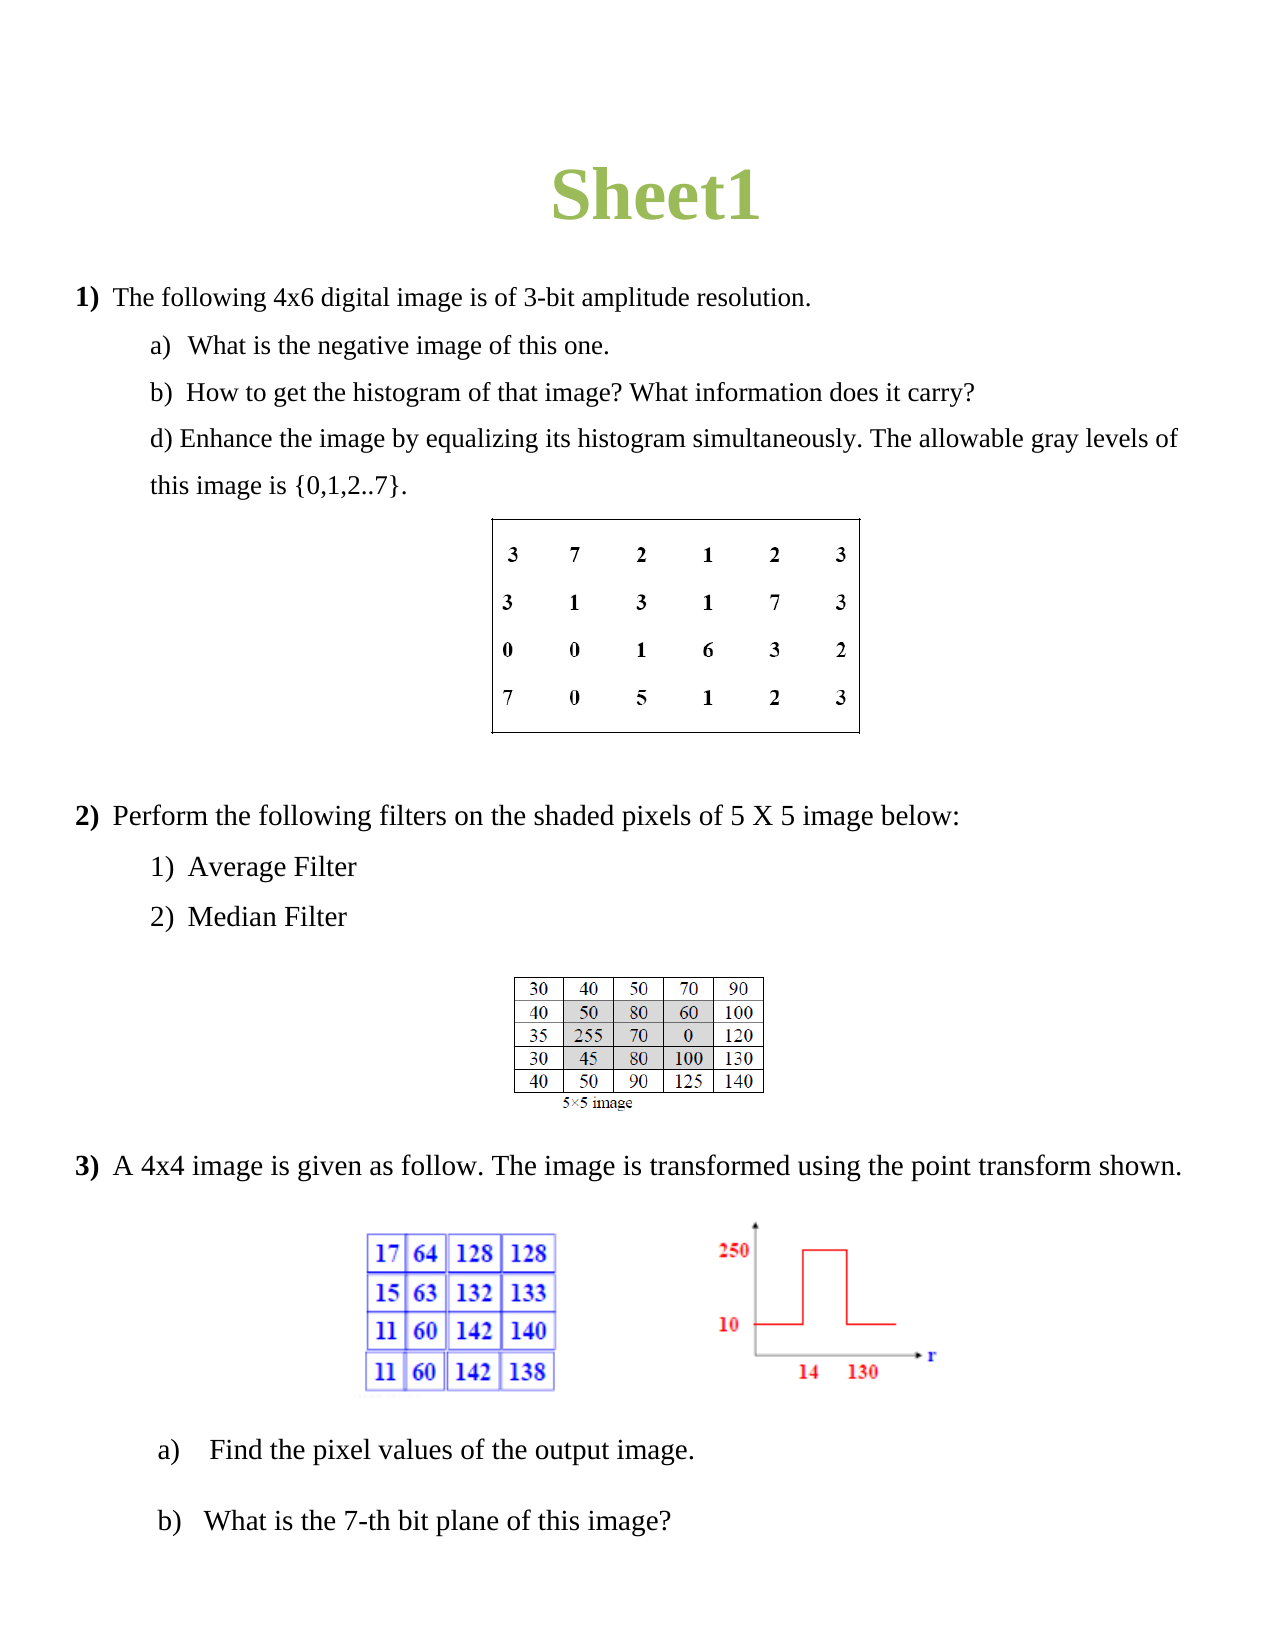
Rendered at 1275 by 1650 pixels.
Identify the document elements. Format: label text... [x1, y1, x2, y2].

list A 4x4 image is given as follow. The image is transformed using the point transform shown. [75, 1148, 1200, 1181]
picture [353, 1219, 959, 1398]
list The following 4x6 digital image is of 3-bit amplitude resolution. [75, 279, 1200, 312]
text a) Find the pixel values of the output image. [150, 1432, 1200, 1466]
picture [507, 970, 768, 1114]
list Median Filter [150, 899, 1200, 932]
list Average Filter [150, 849, 1200, 882]
text b) What is the 7-th bit plane of this image? [150, 1503, 1200, 1537]
list d) Enhance the image by equalizing its histogram simultaneously. The allowable gray levels of this image is {0,1,2..7}. [150, 422, 1200, 500]
list What is the negative image of this one. [150, 329, 1200, 360]
list b) How to get the histogram of that image? What information does it carry? [150, 376, 1200, 407]
list Sheet1 [112, 149, 1200, 236]
list Perform the following filters on the shaded pixels of 5 X 5 image below: [75, 798, 1200, 832]
